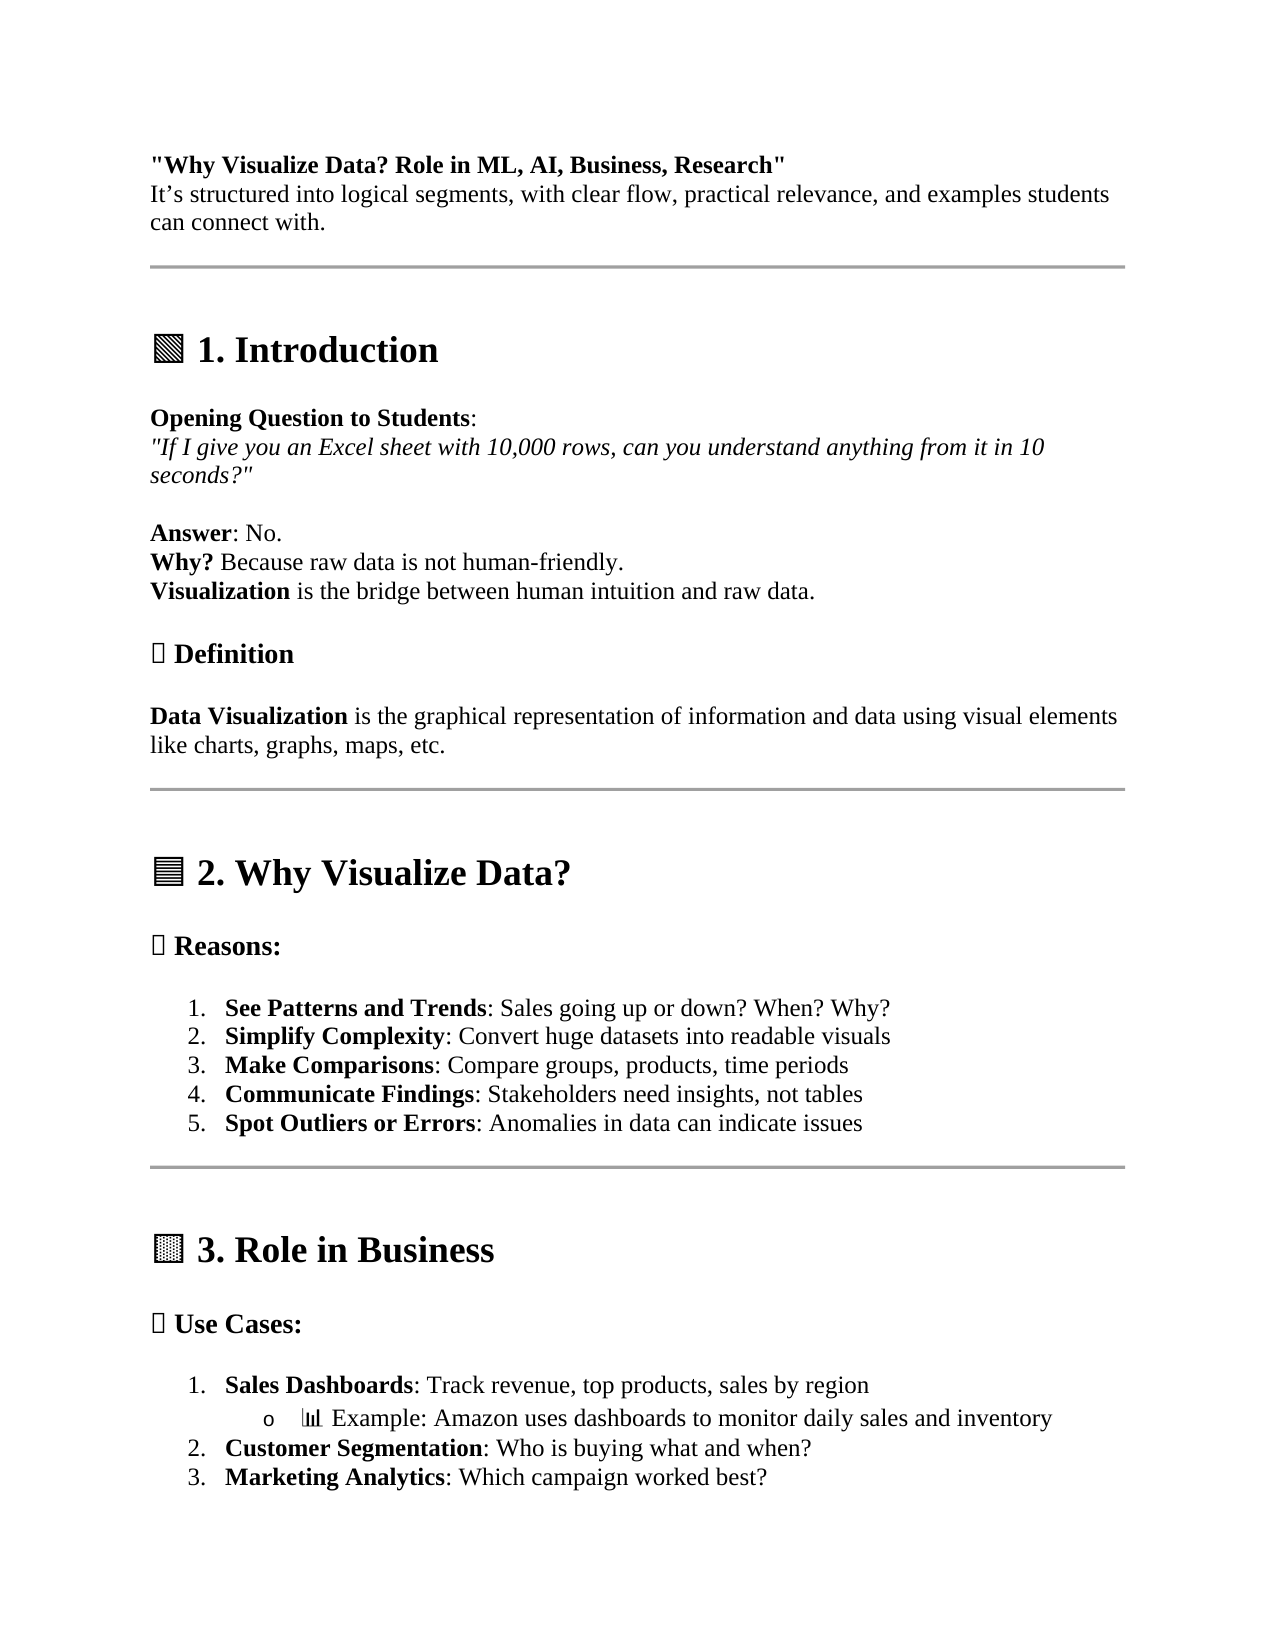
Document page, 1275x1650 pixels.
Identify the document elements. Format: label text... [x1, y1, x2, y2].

text 🔹 Reasons: [150, 925, 1125, 963]
list Communicate Findings: Stakeholders need insights, not tables [187, 1079, 1125, 1108]
list Sales Dashboards: Track revenue, top products, sales by region [187, 1371, 1125, 1399]
text Data Visualization is the graphical representation of information and data using visual elements like charts, graphs, maps, etc. [150, 701, 1125, 759]
list See Patterns and Trends: Sales going up or down? When? Why? [187, 993, 1125, 1021]
text 🔹 Use Cases: [150, 1303, 1125, 1341]
text "Why Visualize Data? Role in ML, AI, Business, Research" It’s structured into logical segments, with clear flow, practical relevance, and examples students can connect with. [150, 150, 1125, 236]
text Answer: No. Why? Because raw data is not human-friendly. Visualization is the bridge between human intuition and raw data. [150, 518, 1125, 604]
list Make Comparisons: Compare groups, products, time periods [187, 1050, 1125, 1079]
list 📊 Example: Amazon uses dashboards to monitor daily sales and inventory [262, 1399, 1125, 1433]
list Customer Segmentation: Who is buying what and when? [187, 1433, 1125, 1462]
text 🟨 3. Role in Business [150, 1223, 1125, 1274]
list Simplify Complexity: Convert huge datasets into readable visuals [187, 1021, 1125, 1050]
text 📌 Definition [150, 634, 1125, 672]
list Marketing Analytics: Which campaign worked best? [187, 1462, 1125, 1491]
text Opening Question to Students: "If I give you an Excel sheet with 10,000 rows, can you understand anything from it in 10 seconds?" [150, 403, 1125, 489]
list Spot Outliers or Errors: Anomalies in data can indicate issues [187, 1108, 1125, 1136]
text 🟩 1. Introduction [150, 323, 1125, 374]
text 🟦 2. Why Visualize Data? [150, 845, 1125, 896]
